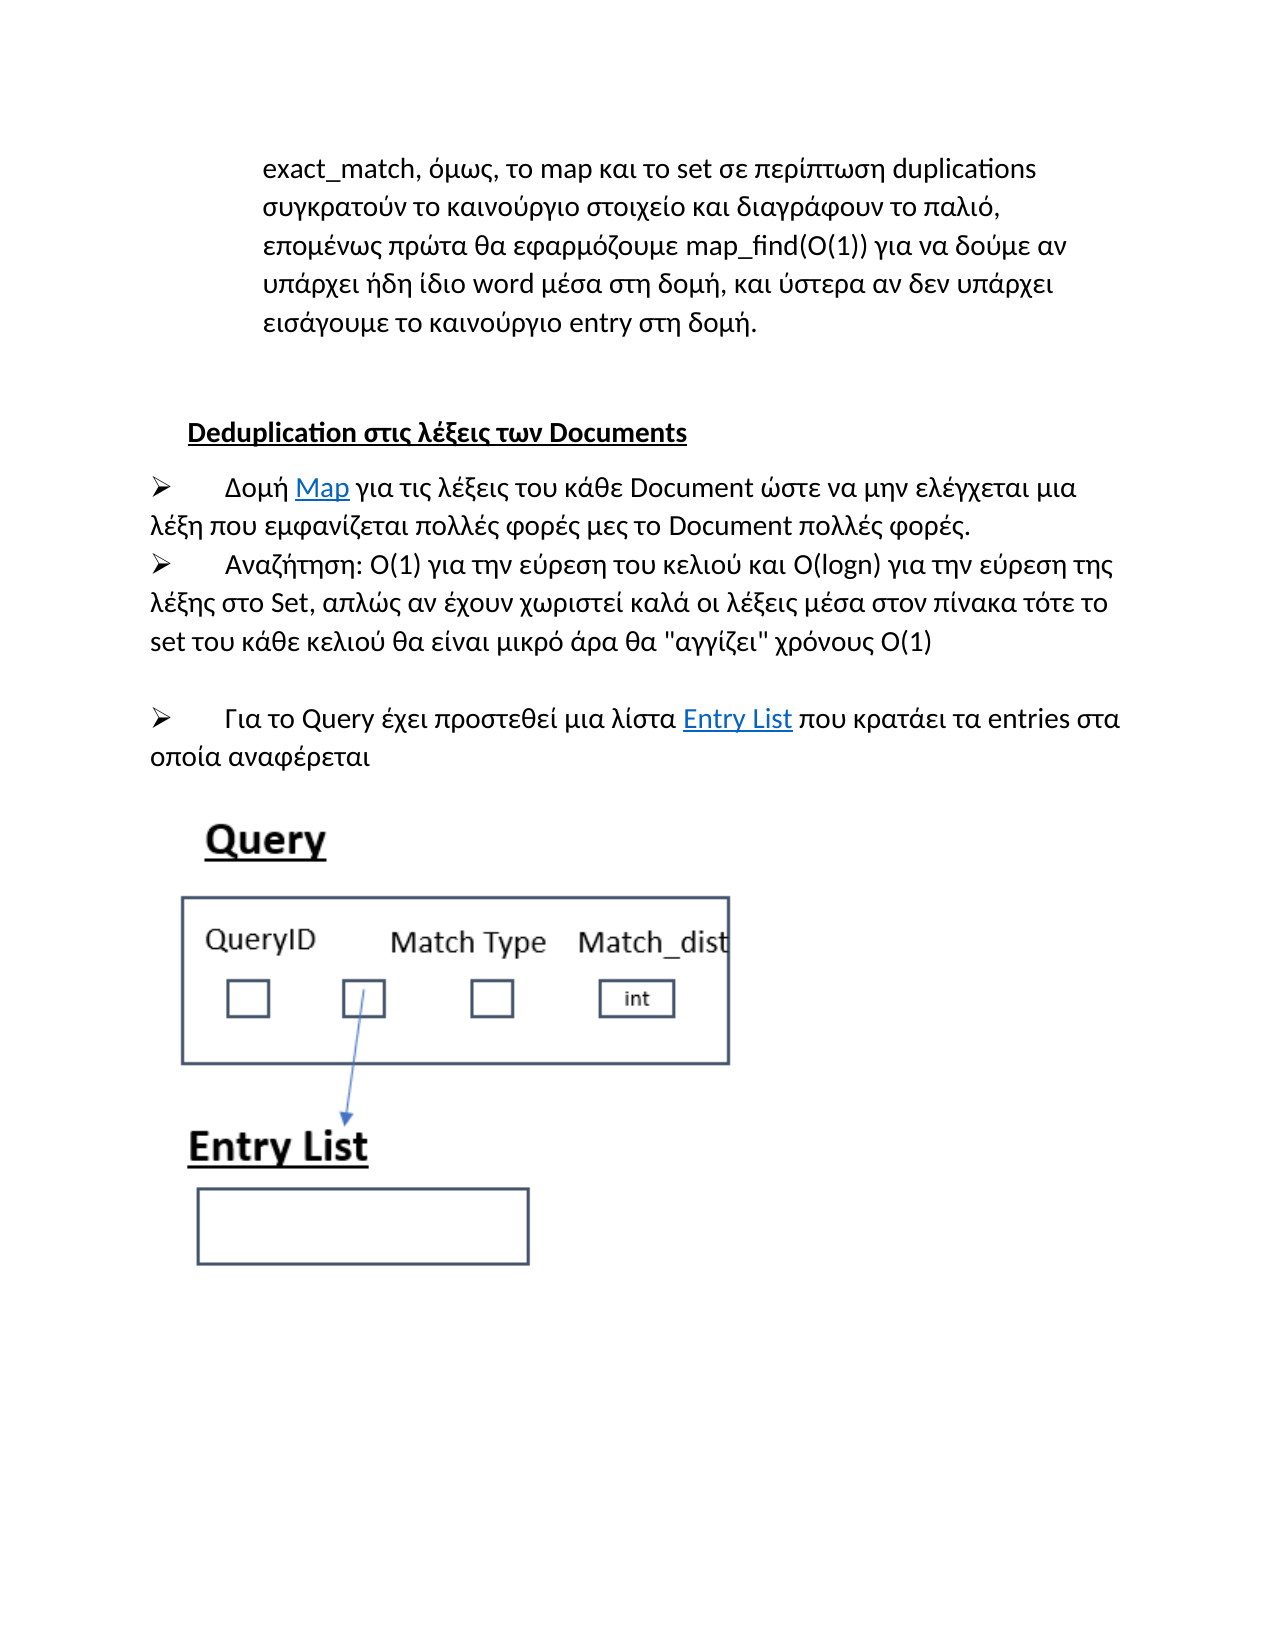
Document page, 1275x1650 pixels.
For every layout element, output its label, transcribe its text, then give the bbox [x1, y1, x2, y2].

text Deduplication στις λέξεις των Documents [187, 414, 1125, 449]
list Δομή Map για τις λέξεις του κάθε Document ώστε να μην ελέγχεται μια λέξη που εμφανίζεται πολλές φορές μες το Document πολλές φορές. [150, 469, 1125, 543]
list Αναζήτηση: O(1) για την εύρεση του κελιού και O(logn) για την εύρεση της λέξης στο Set, απλώς αν έχουν χωριστεί καλά οι λέξεις μέσα στον πίνακα τότε το set του κάθε κελιού θα είναι μικρό άρα θα "αγγίζει" χρόνους Ο(1) [150, 546, 1125, 658]
list Για το Query έχει προστεθεί μια λίστα Entry List που κρατάει τα entries στα οποία αναφέρεται [150, 700, 1125, 774]
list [225, 150, 1125, 339]
picture [150, 793, 807, 1327]
